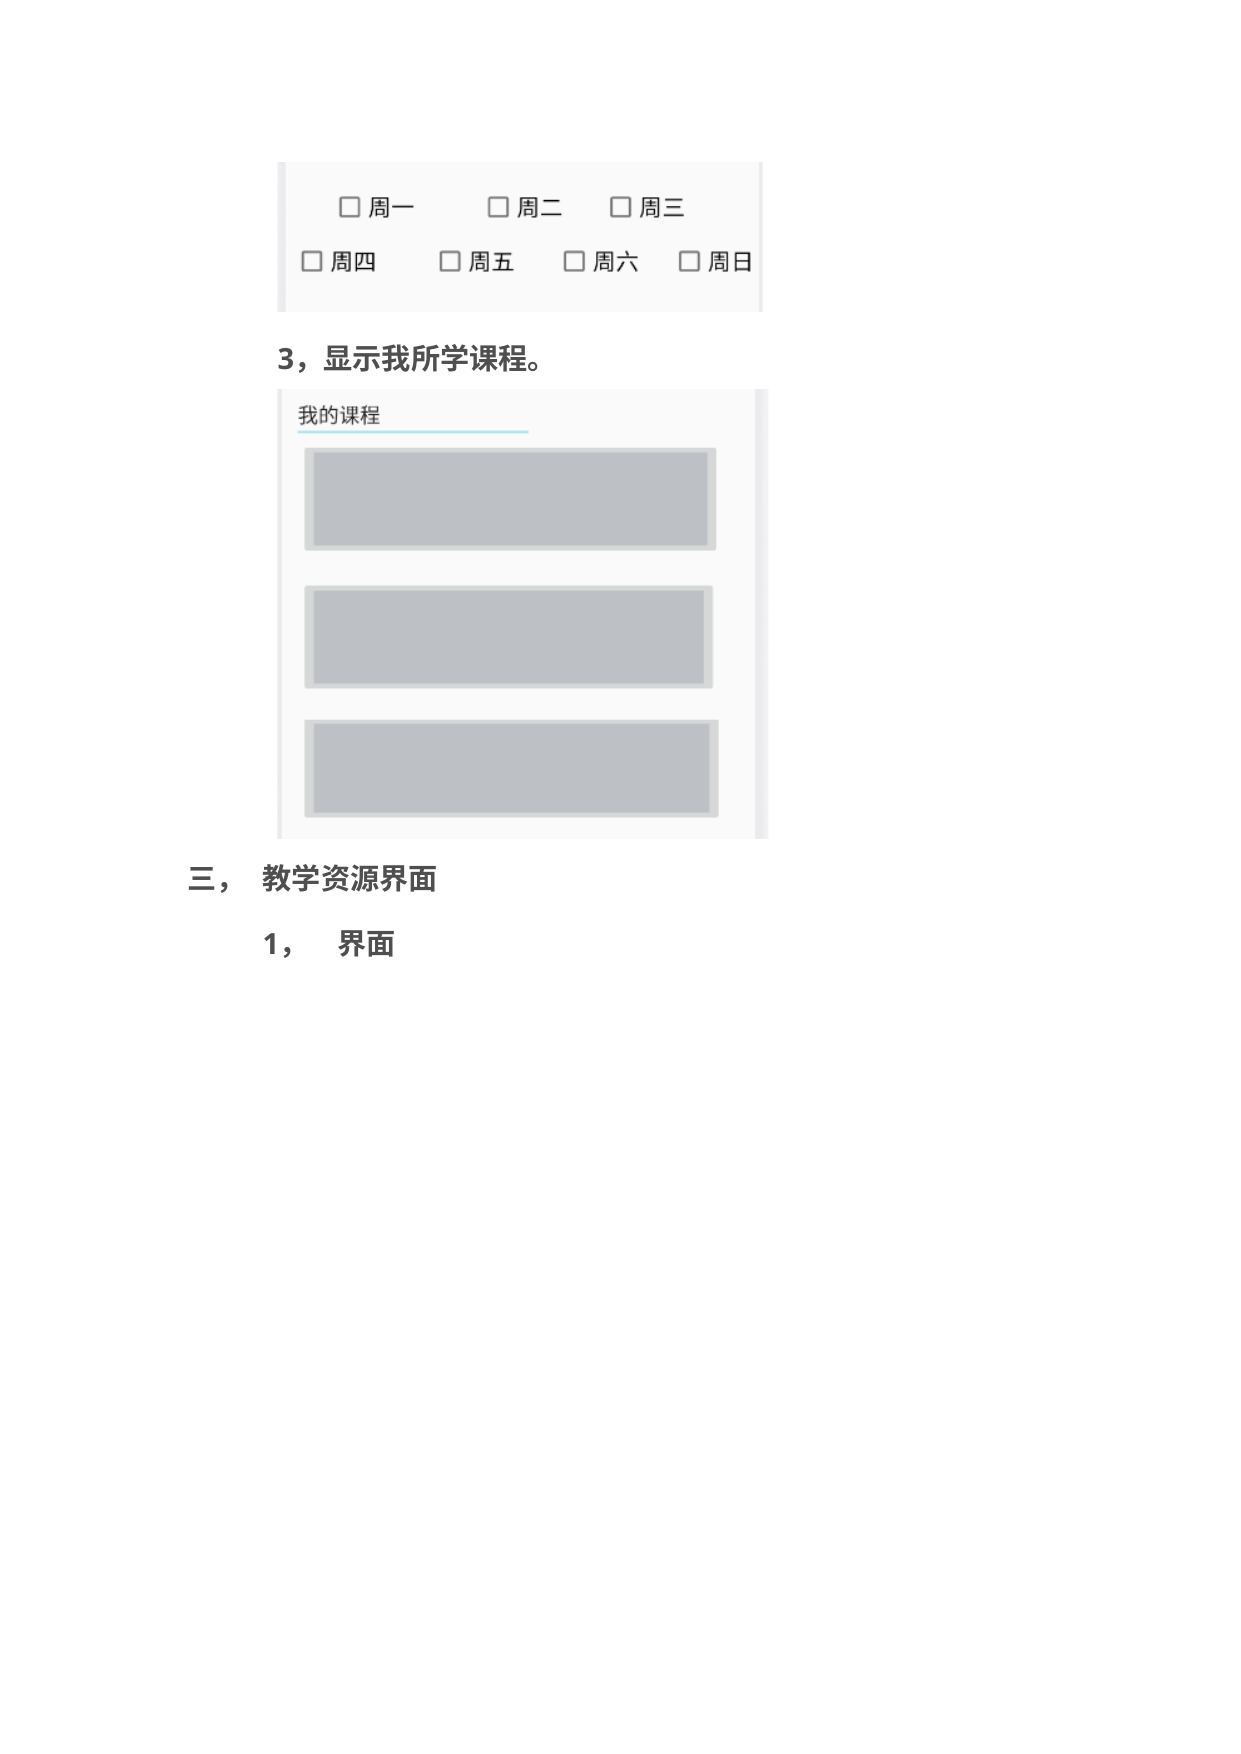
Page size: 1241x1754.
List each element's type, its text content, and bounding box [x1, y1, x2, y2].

list 教学资源界面 [187, 844, 1053, 909]
list 3，显示我所学课程。 [277, 324, 1053, 389]
picture [277, 162, 763, 312]
picture [277, 389, 769, 839]
list 界面 [262, 909, 1053, 974]
